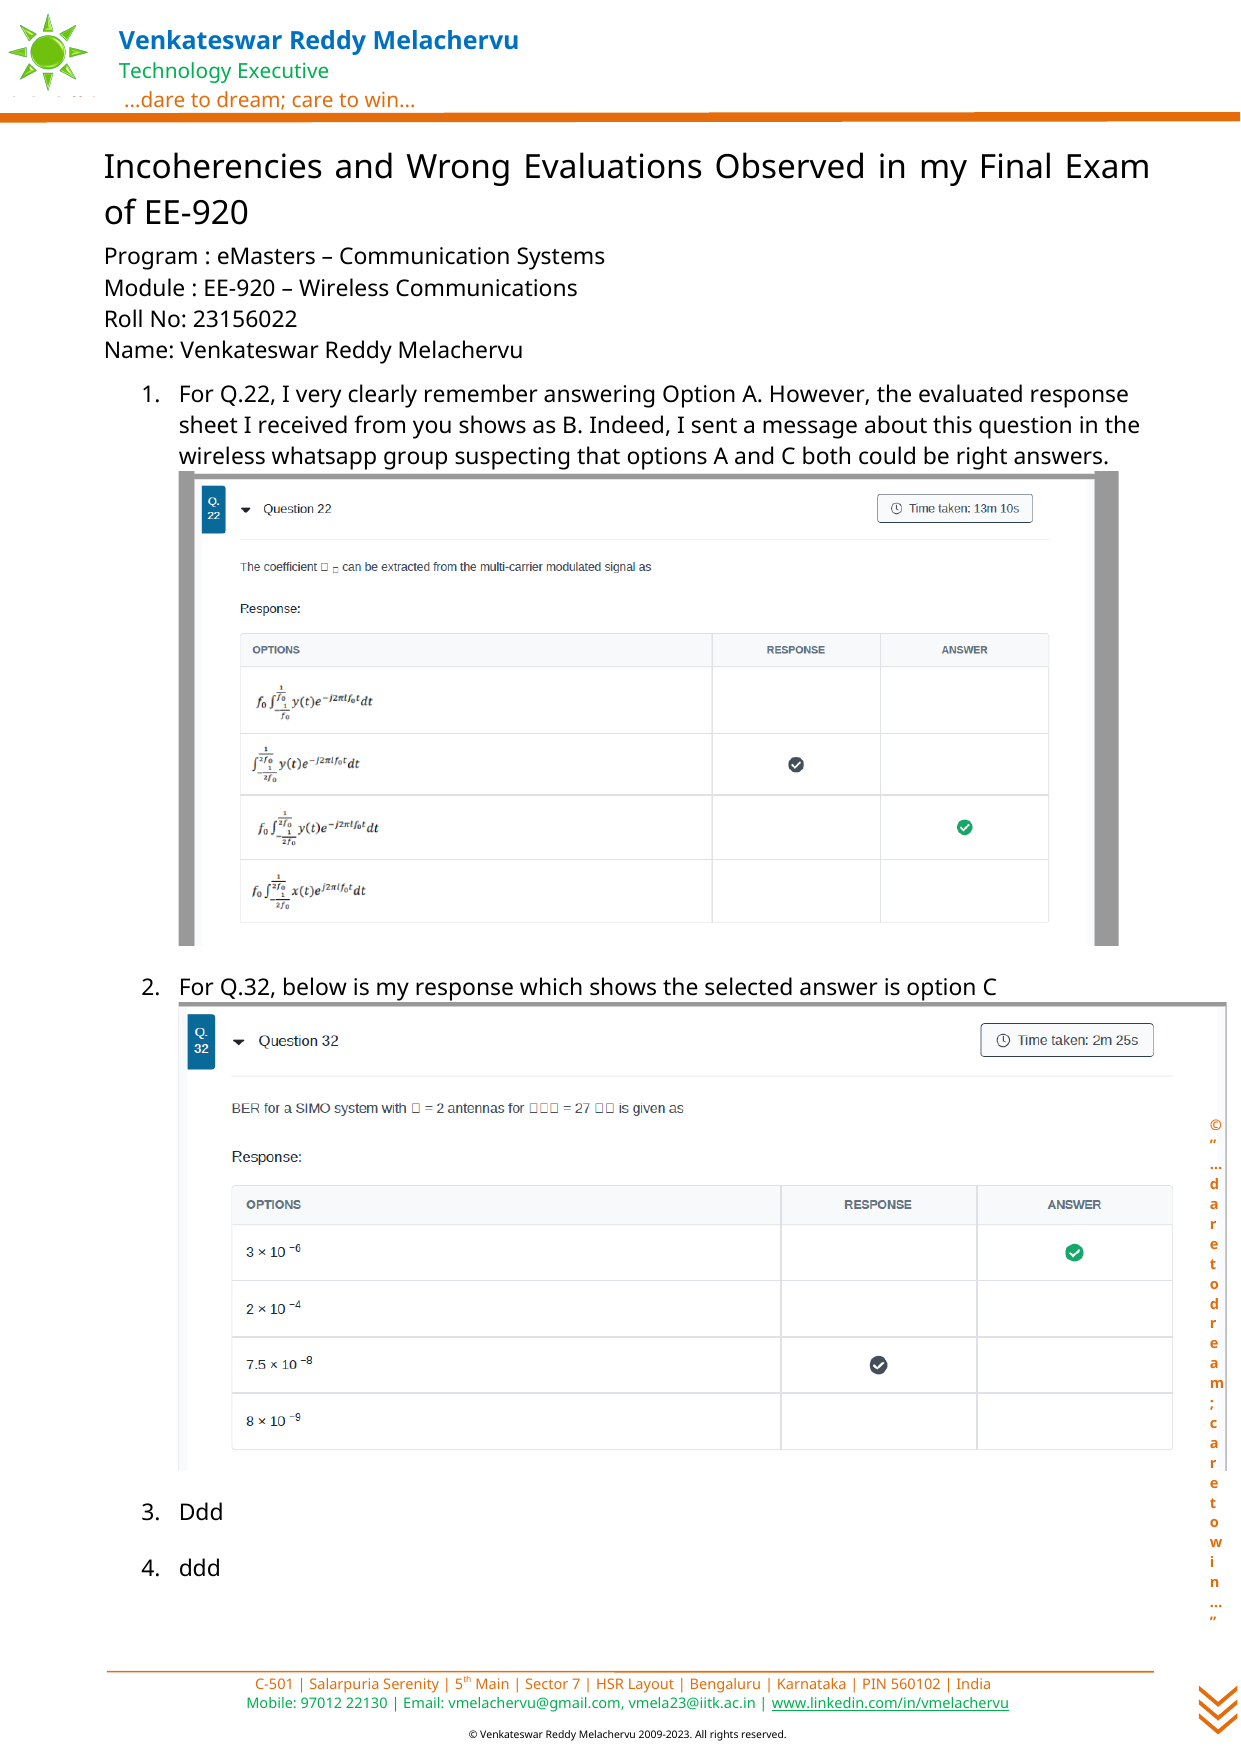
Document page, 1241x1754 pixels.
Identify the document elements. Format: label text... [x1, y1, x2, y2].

picture [178, 471, 1119, 946]
subtitle Incoherencies and Wrong Evaluations Observed in my Final Exam of EE-920 [103, 143, 1152, 234]
list Ddd [141, 1496, 1152, 1527]
list ddd [141, 1552, 1152, 1583]
text Program : eMasters – Communication Systems [103, 240, 1152, 272]
text Module : EE-920 – Wireless Communications [103, 272, 1152, 303]
text Name: Venkateswar Reddy Melachervu [103, 334, 1152, 365]
picture [4, 13, 95, 97]
text Roll No: 23156022 [103, 303, 1152, 334]
picture [178, 1002, 1227, 1471]
